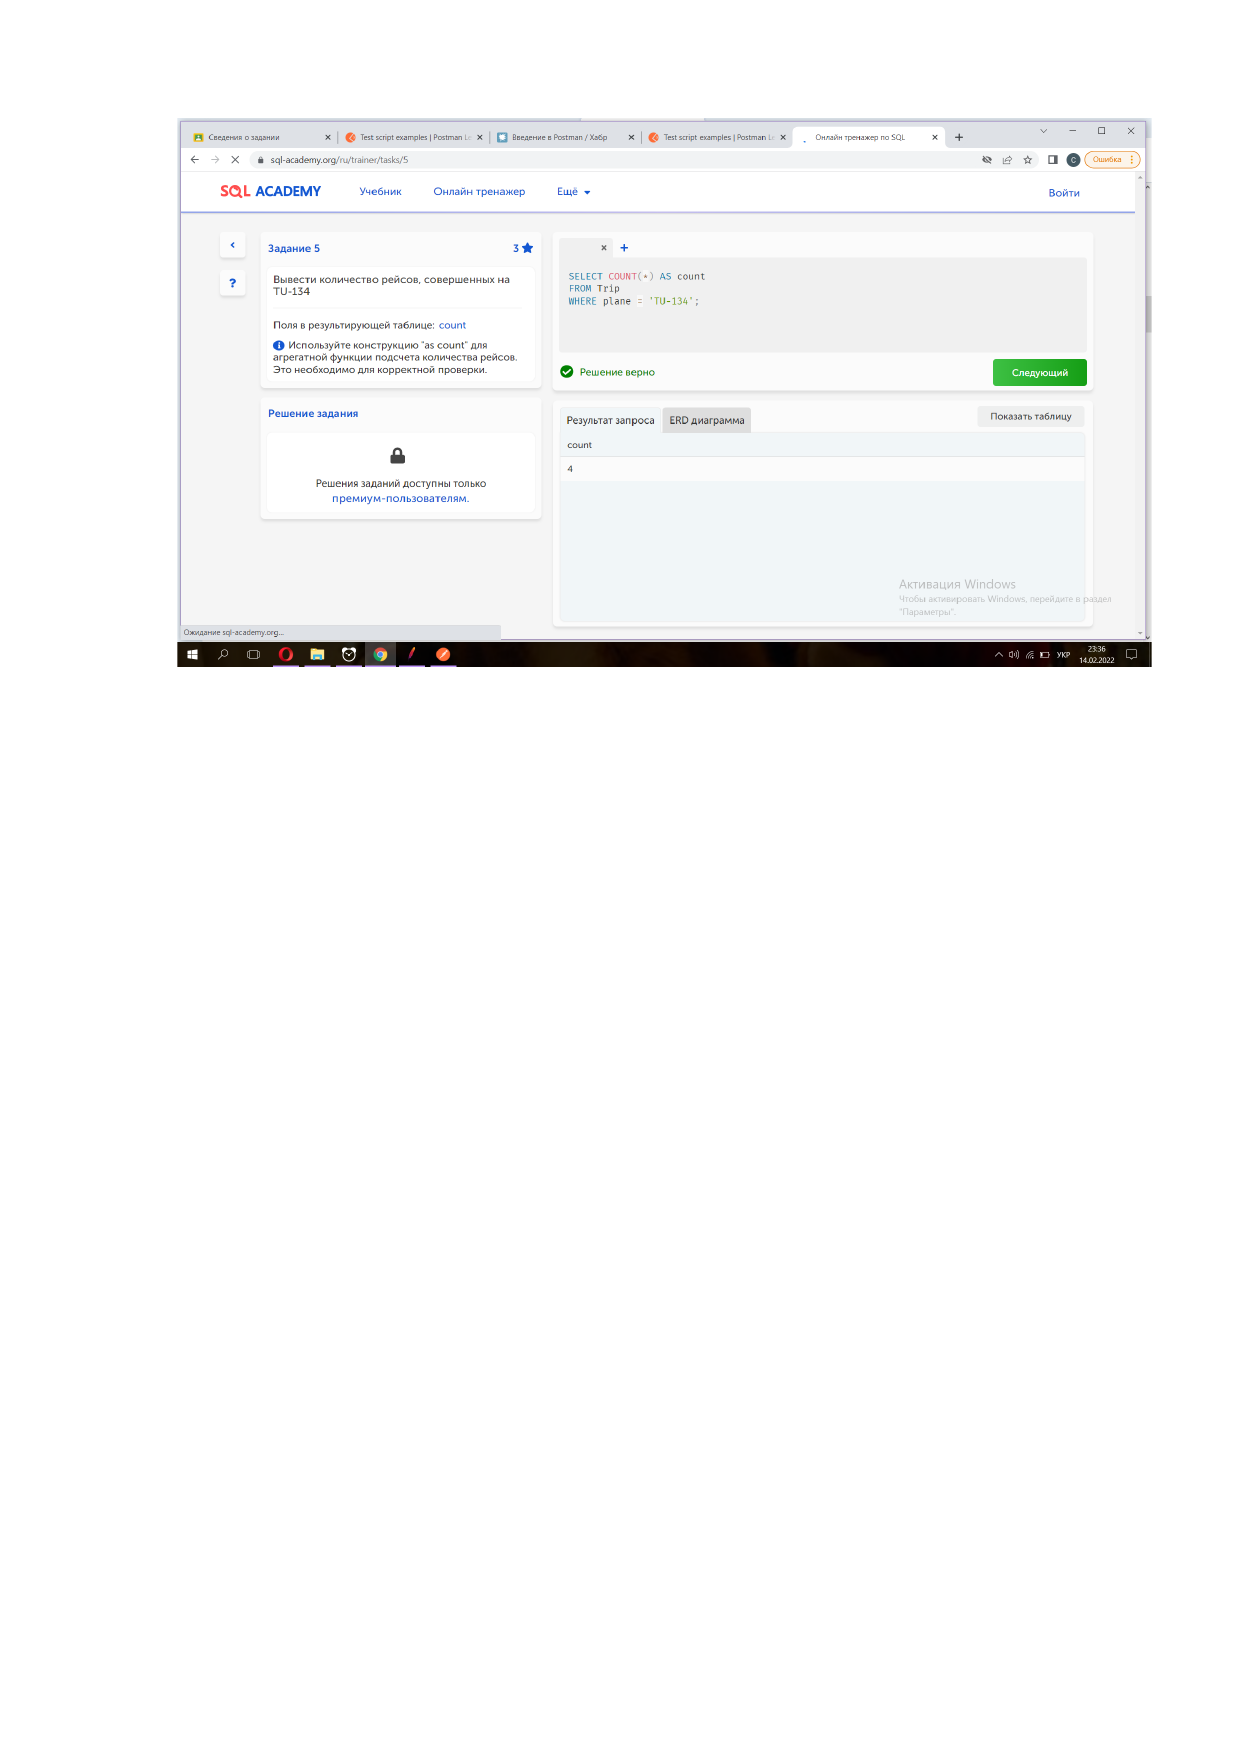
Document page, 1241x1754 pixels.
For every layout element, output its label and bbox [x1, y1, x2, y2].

picture [177, 118, 1152, 667]
